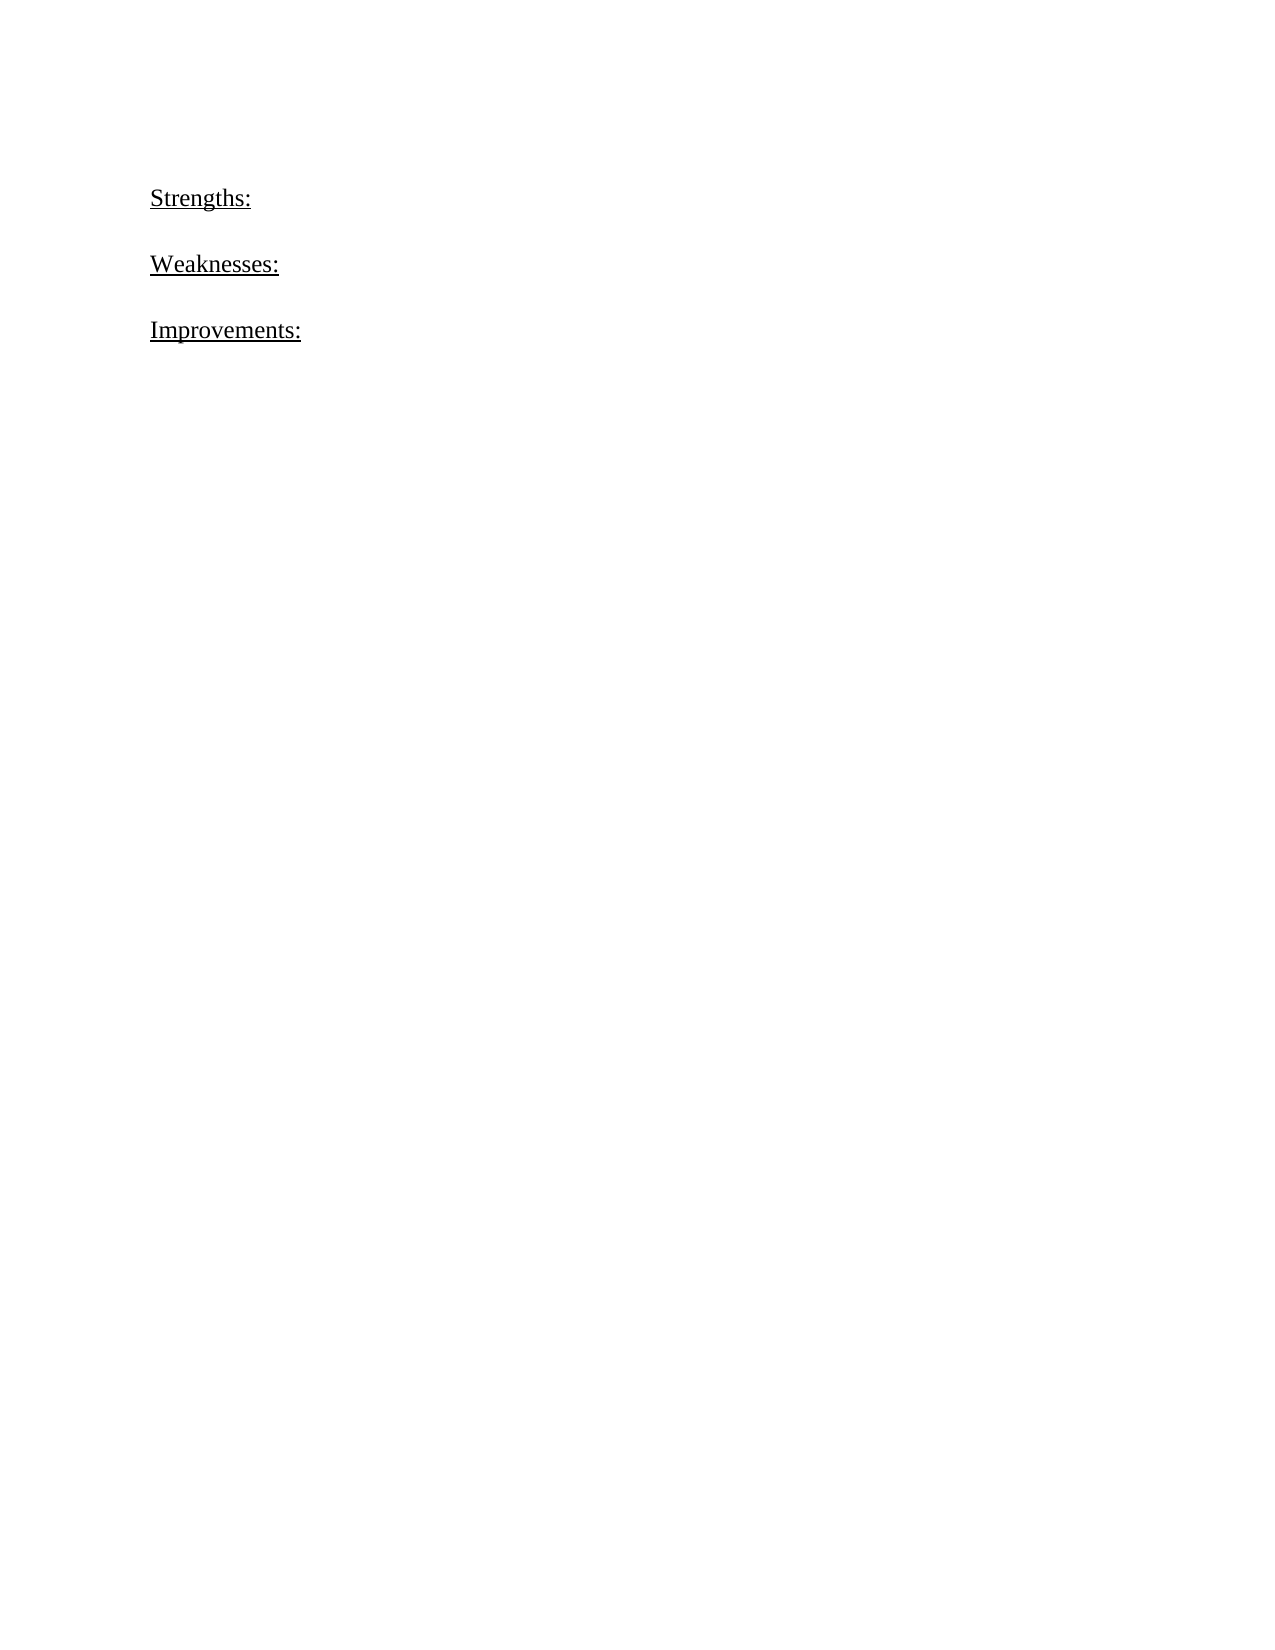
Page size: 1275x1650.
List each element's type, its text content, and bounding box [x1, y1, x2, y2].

text Improvements: [150, 315, 1125, 344]
text Strengths: [150, 183, 1125, 212]
text Weaknesses: [150, 249, 1125, 278]
